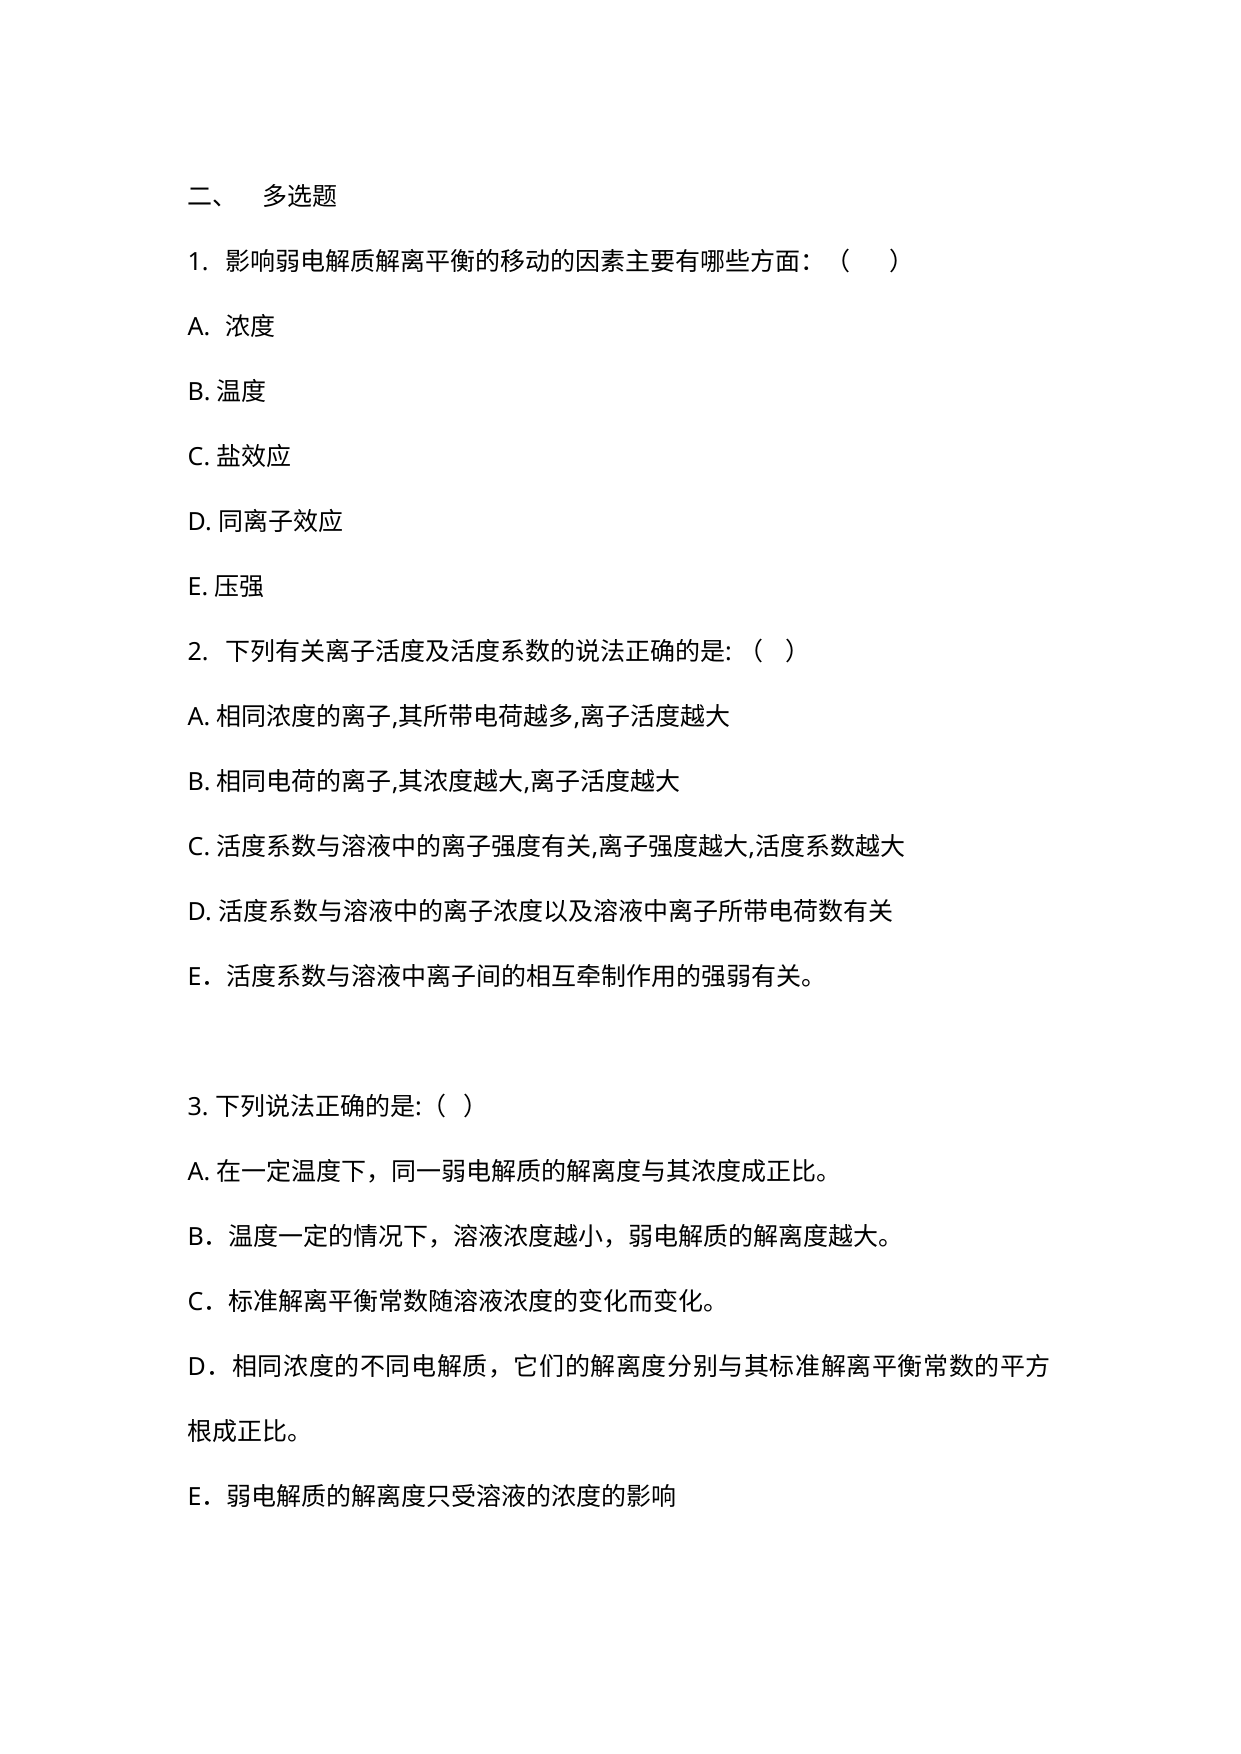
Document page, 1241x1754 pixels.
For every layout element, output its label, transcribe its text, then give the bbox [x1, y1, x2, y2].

text B. 温度 [187, 357, 1053, 422]
text D．相同浓度的不同电解质，它们的解离度分别与其标准解离平衡常数的平方根成正比。 [187, 1332, 1053, 1462]
text D. 同离子效应 [187, 487, 1053, 552]
list 影响弱电解质解离平衡的移动的因素主要有哪些方面：（ ） [187, 227, 1053, 292]
text C．标准解离平衡常数随溶液浓度的变化而变化。 [187, 1267, 1053, 1332]
text E. 压强 [187, 552, 1053, 617]
text E．弱电解质的解离度只受溶液的浓度的影响 [187, 1462, 1053, 1527]
text E．活度系数与溶液中离子间的相互牵制作用的强弱有关。 [187, 942, 1053, 1007]
text C. 盐效应 [187, 422, 1053, 487]
text 3. 下列说法正确的是:（ ） [187, 1072, 1053, 1137]
list 多选题 [187, 162, 1053, 227]
list 浓度 [187, 292, 1053, 357]
text A. 在一定温度下，同一弱电解质的解离度与其浓度成正比。 [187, 1137, 1053, 1202]
text A. 相同浓度的离子,其所带电荷越多,离子活度越大 B. 相同电荷的离子,其浓度越大,离子活度越大 C. 活度系数与溶液中的离子强度有关,离子强度越大,活度系数越大 D. 活度系数与溶液中的离子浓度以及溶液中离子所带电荷数有关 [187, 682, 1053, 942]
list 下列有关离子活度及活度系数的说法正确的是: （ ） [187, 617, 1053, 682]
text B．温度一定的情况下，溶液浓度越小，弱电解质的解离度越大。 [187, 1202, 1053, 1267]
